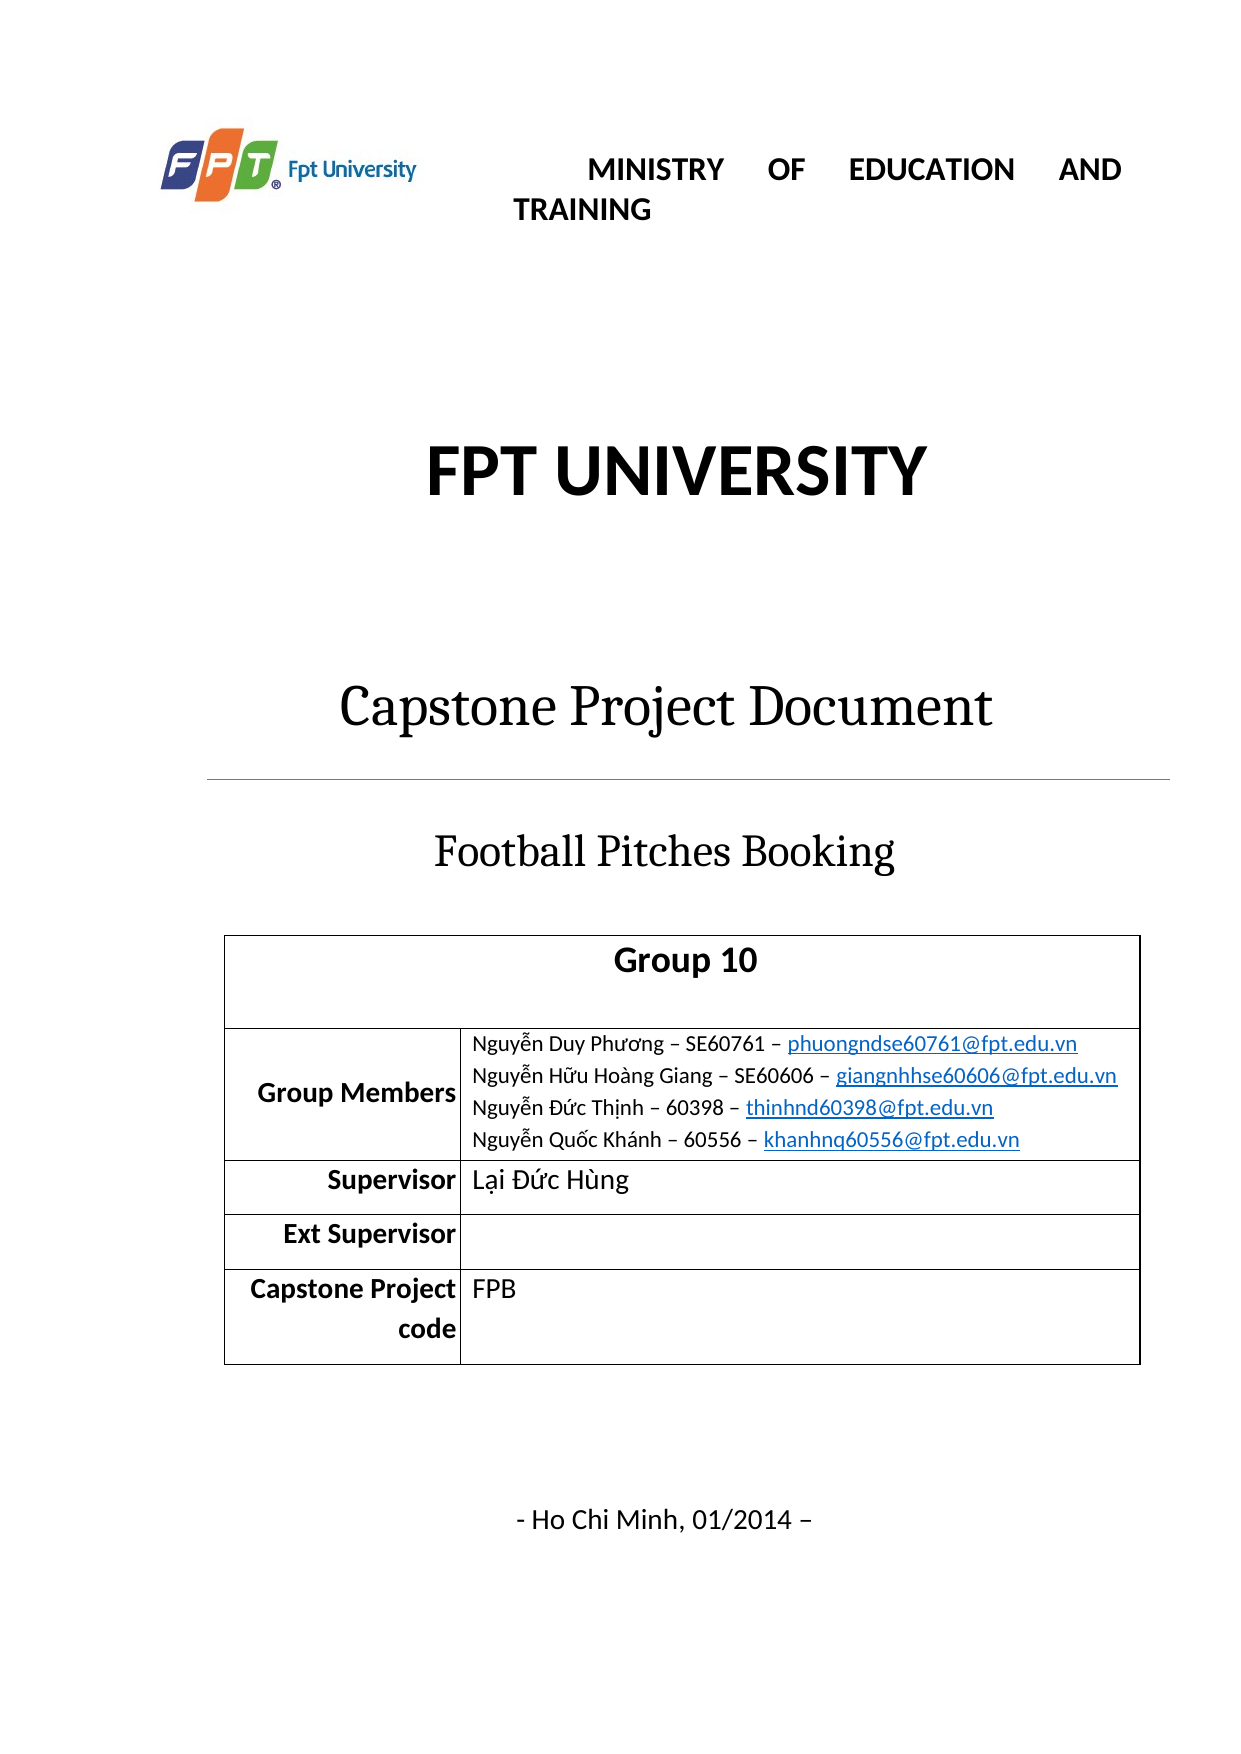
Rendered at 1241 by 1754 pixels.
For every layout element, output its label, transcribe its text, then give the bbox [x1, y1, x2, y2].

text FPT UNIVERSITY [426, 422, 1122, 514]
table_cell Group Members [225, 1029, 460, 1160]
text - Ho Chi Minh, 01/2014 – [207, 1501, 1122, 1537]
text Capstone Project Document [322, 672, 1122, 739]
table_cell FPB [461, 1270, 1139, 1364]
table_cell Lại Đức Hùng [461, 1161, 1139, 1214]
picture [143, 118, 451, 218]
table_header Group 10 [225, 936, 1139, 1028]
table_cell [461, 1215, 1139, 1269]
text Football Pitches Booking [207, 825, 1122, 878]
table_cell Capstone Project code [225, 1270, 460, 1364]
table_cell Ext Supervisor [225, 1215, 460, 1269]
text MINISTRY OF EDUCATION AND TRAINING [251, 148, 1122, 229]
table_cell Nguyễn Duy Phương – SE60761 – phuongndse60761@fpt.edu.vn Nguyễn Hữu Hoàng Giang – SE60606 – giangnhhse60606@fpt.edu.vn Nguyễn Đức Thịnh – 60398 – thinhnd60398@fpt.edu.vn Nguyễn Quốc Khánh – 60556 – khanhnq60556@fpt.edu.vn [461, 1029, 1139, 1160]
table_cell Supervisor [225, 1161, 460, 1214]
